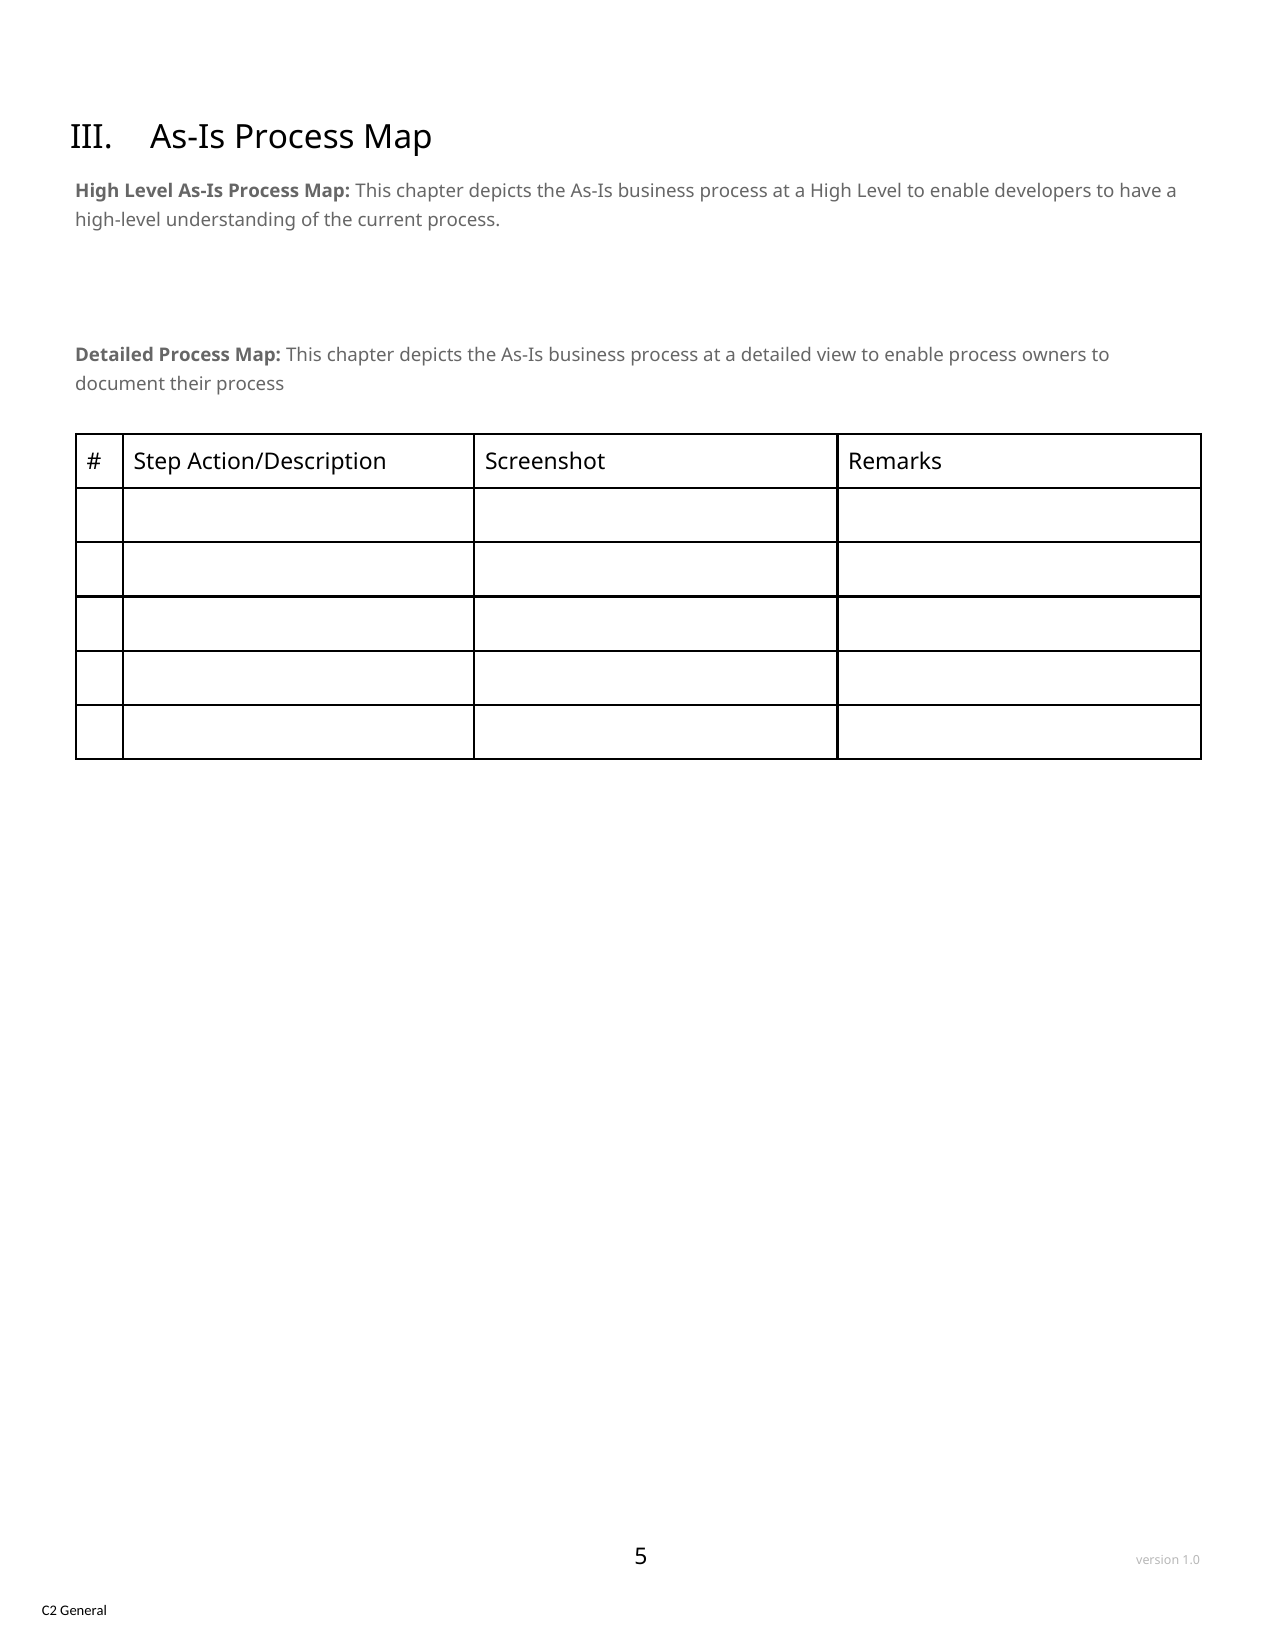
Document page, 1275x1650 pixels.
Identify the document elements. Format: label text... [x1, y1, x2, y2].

table_cell [475, 489, 836, 541]
table_cell [475, 543, 836, 595]
table_cell [839, 543, 1200, 595]
table_cell [475, 598, 836, 649]
subtitle As-Is Process Map [112, 112, 1200, 158]
table_cell [77, 598, 122, 649]
table_cell [839, 489, 1200, 541]
table_cell [124, 652, 473, 704]
subtitle Detailed Process Map: This chapter depicts the As-Is business process at a detailed view to enable process owners to document their process [75, 341, 1200, 396]
subtitle High Level As-Is Process Map: This chapter depicts the As-Is business process at a High Level to enable developers to have a high-level understanding of the current process. [75, 177, 1200, 232]
table_header Step Action/Description [124, 435, 473, 487]
table_cell [475, 652, 836, 704]
table_header # [77, 435, 122, 487]
table_cell [475, 706, 836, 758]
table_header Remarks [839, 435, 1200, 487]
table_cell [77, 543, 122, 595]
table_cell [839, 652, 1200, 704]
table_cell [77, 489, 122, 541]
table_cell [124, 543, 473, 595]
table_cell [124, 489, 473, 541]
table_cell [77, 652, 122, 704]
table_header Screenshot [475, 435, 836, 487]
table_cell [77, 706, 122, 758]
table_cell [839, 706, 1200, 758]
table_cell [839, 598, 1200, 649]
table_cell [124, 706, 473, 758]
table_cell [124, 598, 473, 649]
